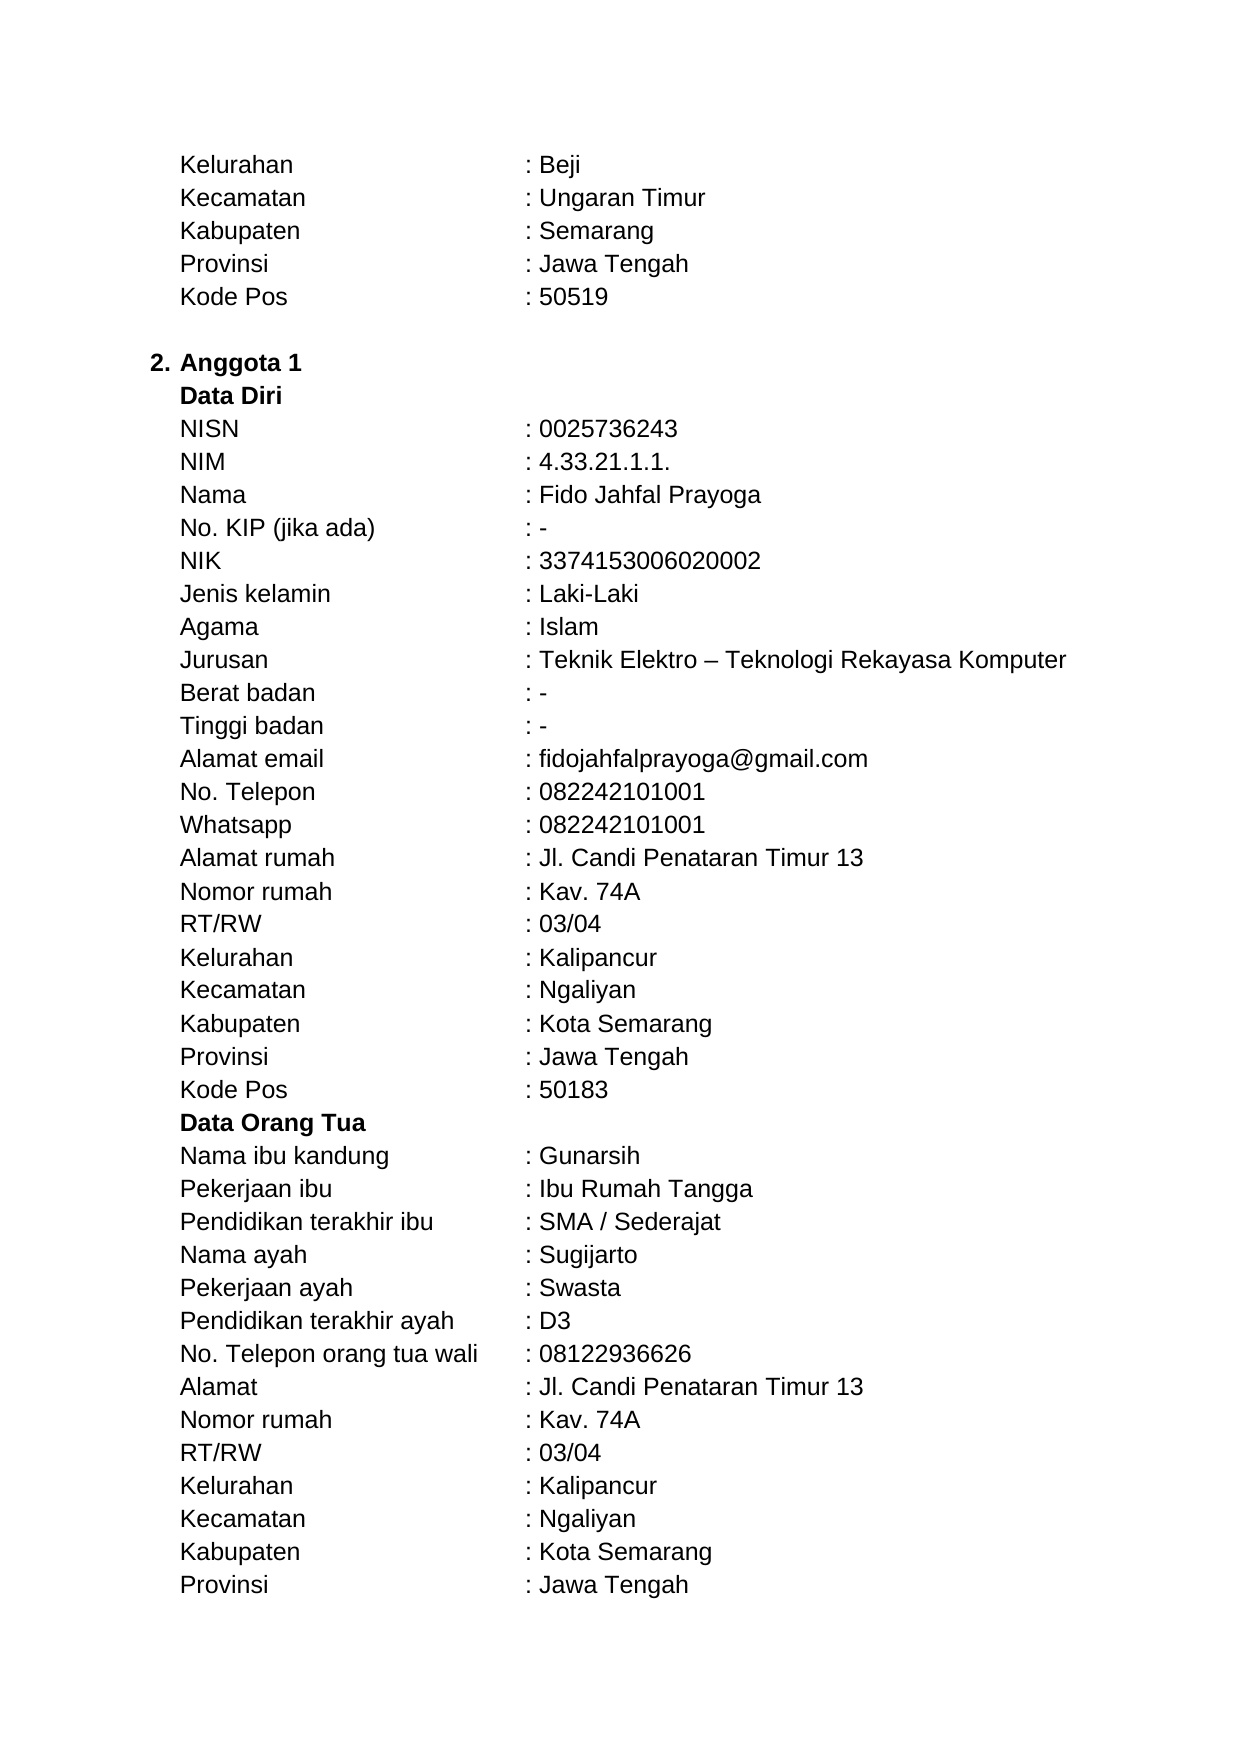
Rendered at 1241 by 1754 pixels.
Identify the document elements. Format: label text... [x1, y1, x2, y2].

text Tinggi badan : - [179, 711, 1090, 740]
text Pendidikan terakhir ayah : D3 [179, 1306, 1090, 1334]
text No. KIP (jika ada) : - [179, 513, 1090, 542]
text Alamat rumah : Jl. Candi Penataran Timur 13 [179, 843, 1090, 872]
list Anggota 1 [150, 348, 1090, 377]
text Nama ayah : Sugijarto [179, 1240, 1090, 1268]
text No. Telepon : 082242101001 [179, 777, 1090, 806]
text No. Telepon orang tua wali : 08122936626 [179, 1339, 1090, 1367]
text NIK : 3374153006020002 [179, 546, 1090, 575]
text RT/RW : 03/04 [179, 1438, 1090, 1467]
text Nama : Fido Jahfal Prayoga [179, 480, 1090, 509]
text Kabupaten : Kota Semarang [179, 1537, 1090, 1566]
text NISN : 0025736243 [179, 414, 1090, 443]
text Data Diri [179, 381, 1090, 410]
text Jenis kelamin : Laki-Laki [179, 579, 1090, 608]
text RT/RW : 03/04 [179, 909, 1090, 938]
text Data Orang Tua [179, 1108, 1090, 1136]
text Kecamatan : Ngaliyan [179, 1504, 1090, 1533]
text Agama : Islam [179, 612, 1090, 641]
text Provinsi : Jawa Tengah [179, 1570, 1090, 1599]
text Provinsi : Jawa Tengah [179, 249, 1090, 278]
text Kode Pos : 50183 [179, 1074, 1090, 1103]
text Nomor rumah : Kav. 74A [179, 1405, 1090, 1433]
text Kelurahan : Kalipancur [179, 1471, 1090, 1499]
text Kecamatan : Ungaran Timur [179, 183, 1090, 212]
text NIM : 4.33.21.1.1. [179, 447, 1090, 476]
text Alamat : Jl. Candi Penataran Timur 13 [179, 1372, 1090, 1401]
text Alamat email : fidojahfalprayoga@gmail.com [179, 744, 1090, 773]
text Kode Pos : 50519 [179, 282, 1090, 311]
text Nama ibu kandung : Gunarsih [179, 1141, 1090, 1169]
text Pekerjaan ayah : Swasta [179, 1273, 1090, 1301]
text Provinsi : Jawa Tengah [179, 1042, 1090, 1070]
text Kelurahan : Beji [179, 150, 1090, 179]
text Pendidikan terakhir ibu : SMA / Sederajat [179, 1207, 1090, 1235]
text Kecamatan : Ngaliyan [179, 976, 1090, 1004]
text Kelurahan : Kalipancur [179, 942, 1090, 971]
text Whatsapp : 082242101001 [179, 810, 1090, 839]
text Berat badan : - [179, 678, 1090, 707]
text Pekerjaan ibu : Ibu Rumah Tangga [179, 1174, 1090, 1202]
text Nomor rumah : Kav. 74A [179, 876, 1090, 905]
text Jurusan : Teknik Elektro – Teknologi Rekayasa Komputer [179, 645, 1090, 674]
text Kabupaten : Semarang [179, 216, 1090, 245]
text Kabupaten : Kota Semarang [179, 1008, 1090, 1037]
